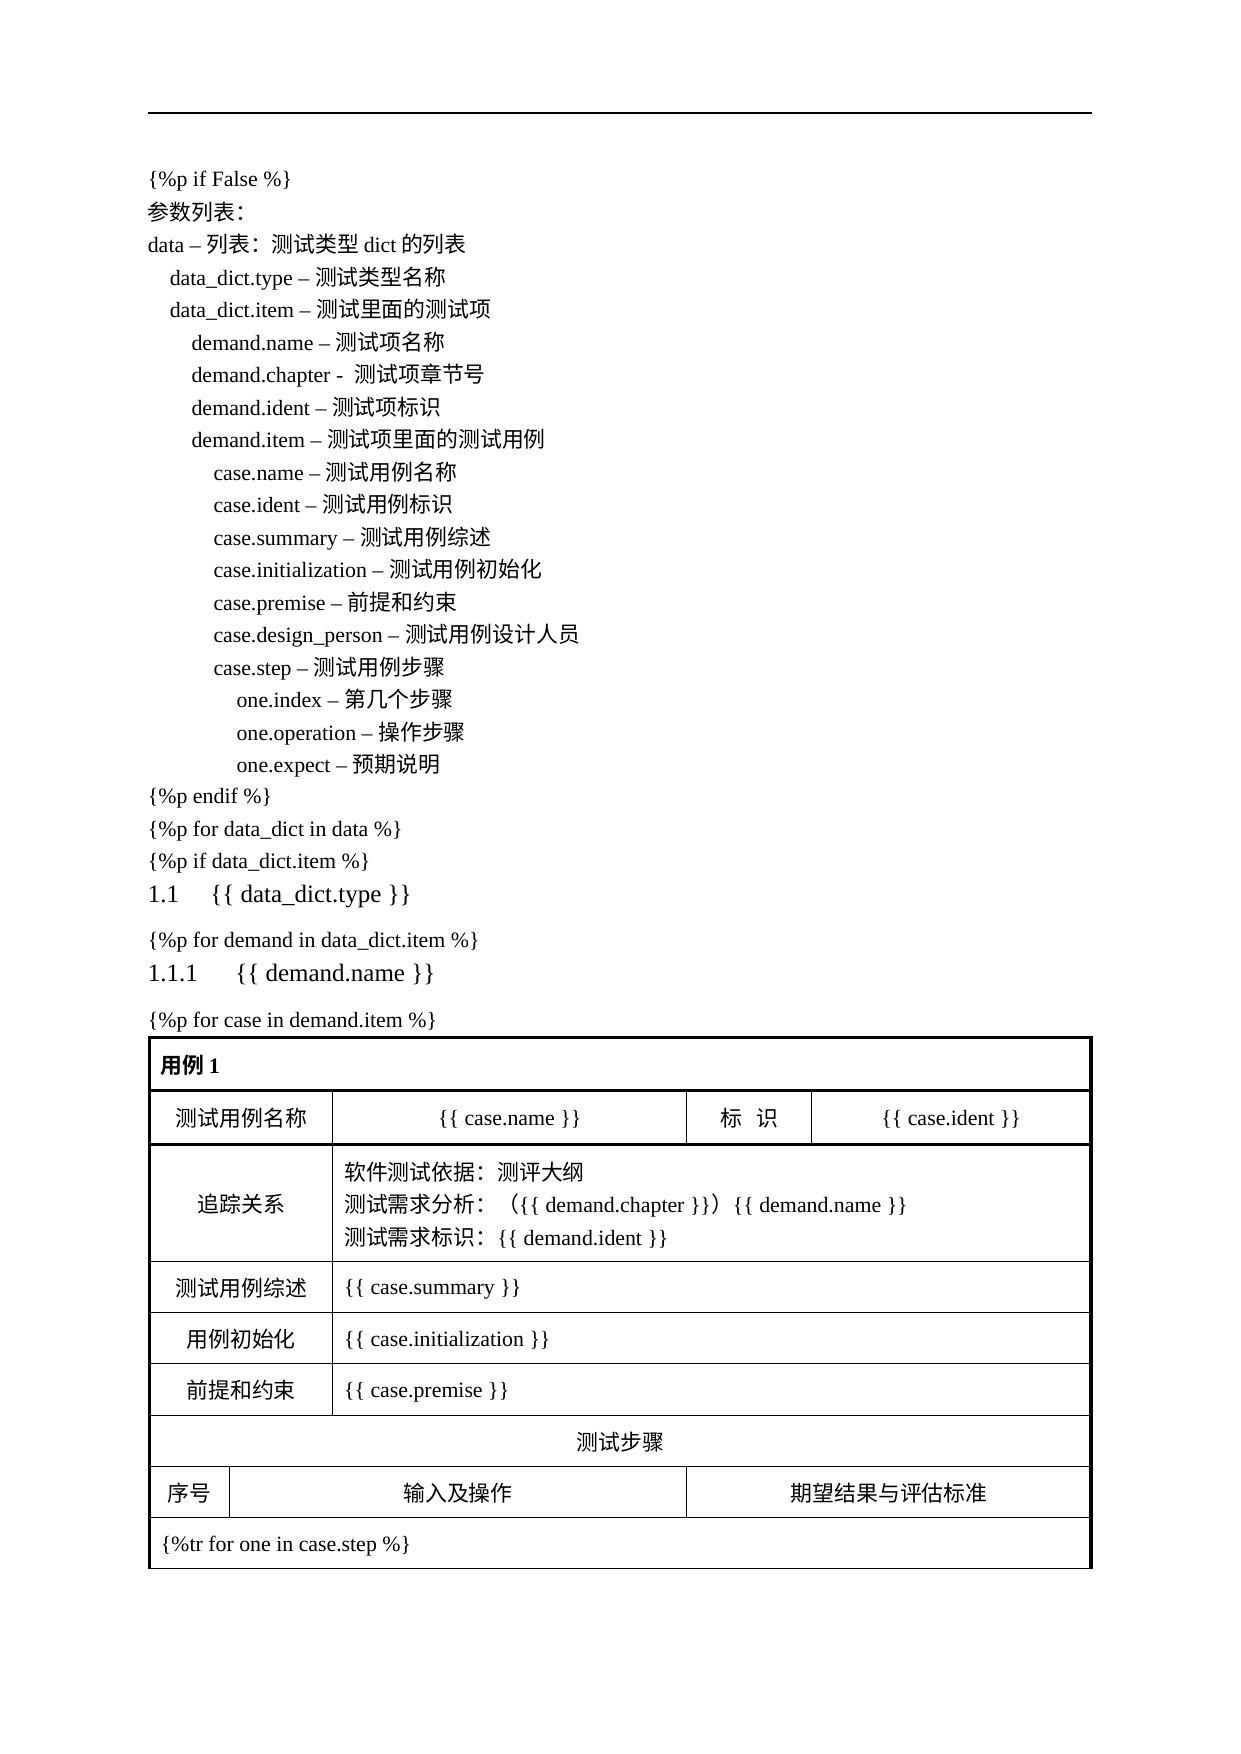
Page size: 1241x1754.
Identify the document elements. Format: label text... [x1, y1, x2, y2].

text case.summary – 测试用例综述 [148, 519, 1092, 552]
text demand.item – 测试项里面的测试用例 [148, 422, 1092, 454]
subtitle {{ demand.name }} [148, 956, 1092, 989]
table_header 用例 [151, 1039, 1089, 1089]
subtitle {{ data_dict.type }} [148, 877, 1092, 909]
table_cell 前提和约束 [151, 1364, 332, 1414]
table_cell {{ case.ident }} [812, 1092, 1089, 1142]
table_cell 测试用例综述 [151, 1262, 332, 1312]
table_cell {{ case.premise }} [333, 1364, 1089, 1414]
text one.index – 第几个步骤 [148, 682, 1092, 714]
text {%p endif %} [148, 779, 1092, 812]
table_cell 用例初始化 [151, 1313, 332, 1363]
text data_dict.type – 测试类型名称 [148, 259, 1092, 292]
table_cell {{ case.summary }} [333, 1262, 1089, 1312]
text demand.chapter - 测试项章节号 [148, 357, 1092, 389]
table_cell {{ case.name }} [333, 1092, 686, 1142]
text case.step – 测试用例步骤 [148, 649, 1092, 682]
table_cell 测试用例名称 [151, 1092, 332, 1142]
text {%p for demand in data_dict.item %} [148, 924, 1092, 956]
table_cell 标 识 [687, 1092, 811, 1142]
text demand.ident – 测试项标识 [148, 389, 1092, 422]
text {%p for data_dict in data %} [148, 812, 1092, 844]
table_cell 输入及操作 [230, 1467, 686, 1517]
text one.expect – 预期说明 [148, 747, 1092, 779]
text data_dict.item – 测试里面的测试项 [148, 292, 1092, 324]
text demand.name – 测试项名称 [148, 324, 1092, 357]
text case.premise – 前提和约束 [148, 584, 1092, 617]
text case.name – 测试用例名称 [148, 454, 1092, 487]
table_cell 序号 [151, 1467, 229, 1517]
text case.initialization – 测试用例初始化 [148, 552, 1092, 584]
text 参数列表： [148, 194, 1092, 227]
text {%p if data_dict.item %} [148, 844, 1092, 877]
table_cell 软件测试依据：测评大纲 测试需求分析：（{{ demand.chapter }}）{{ demand.name }} 测试需求标识：{{ demand.ident }} [333, 1146, 1089, 1261]
text data – 列表：测试类型dict的列表 [148, 227, 1092, 259]
table_cell 期望结果与评估标准 [687, 1467, 1089, 1517]
text {%p if False %} [148, 162, 1092, 194]
table_cell 测试步骤 [151, 1416, 1089, 1466]
text one.operation – 操作步骤 [148, 714, 1092, 747]
text {%p for case in demand.item %} [148, 1003, 1092, 1036]
text case.design_person – 测试用例设计人员 [148, 617, 1092, 649]
table_cell 追踪关系 [151, 1146, 332, 1261]
text case.ident – 测试用例标识 [148, 487, 1092, 519]
table_cell {%tr for one in case.step %} [151, 1518, 1089, 1568]
table_cell {{ case.initialization }} [333, 1313, 1089, 1363]
